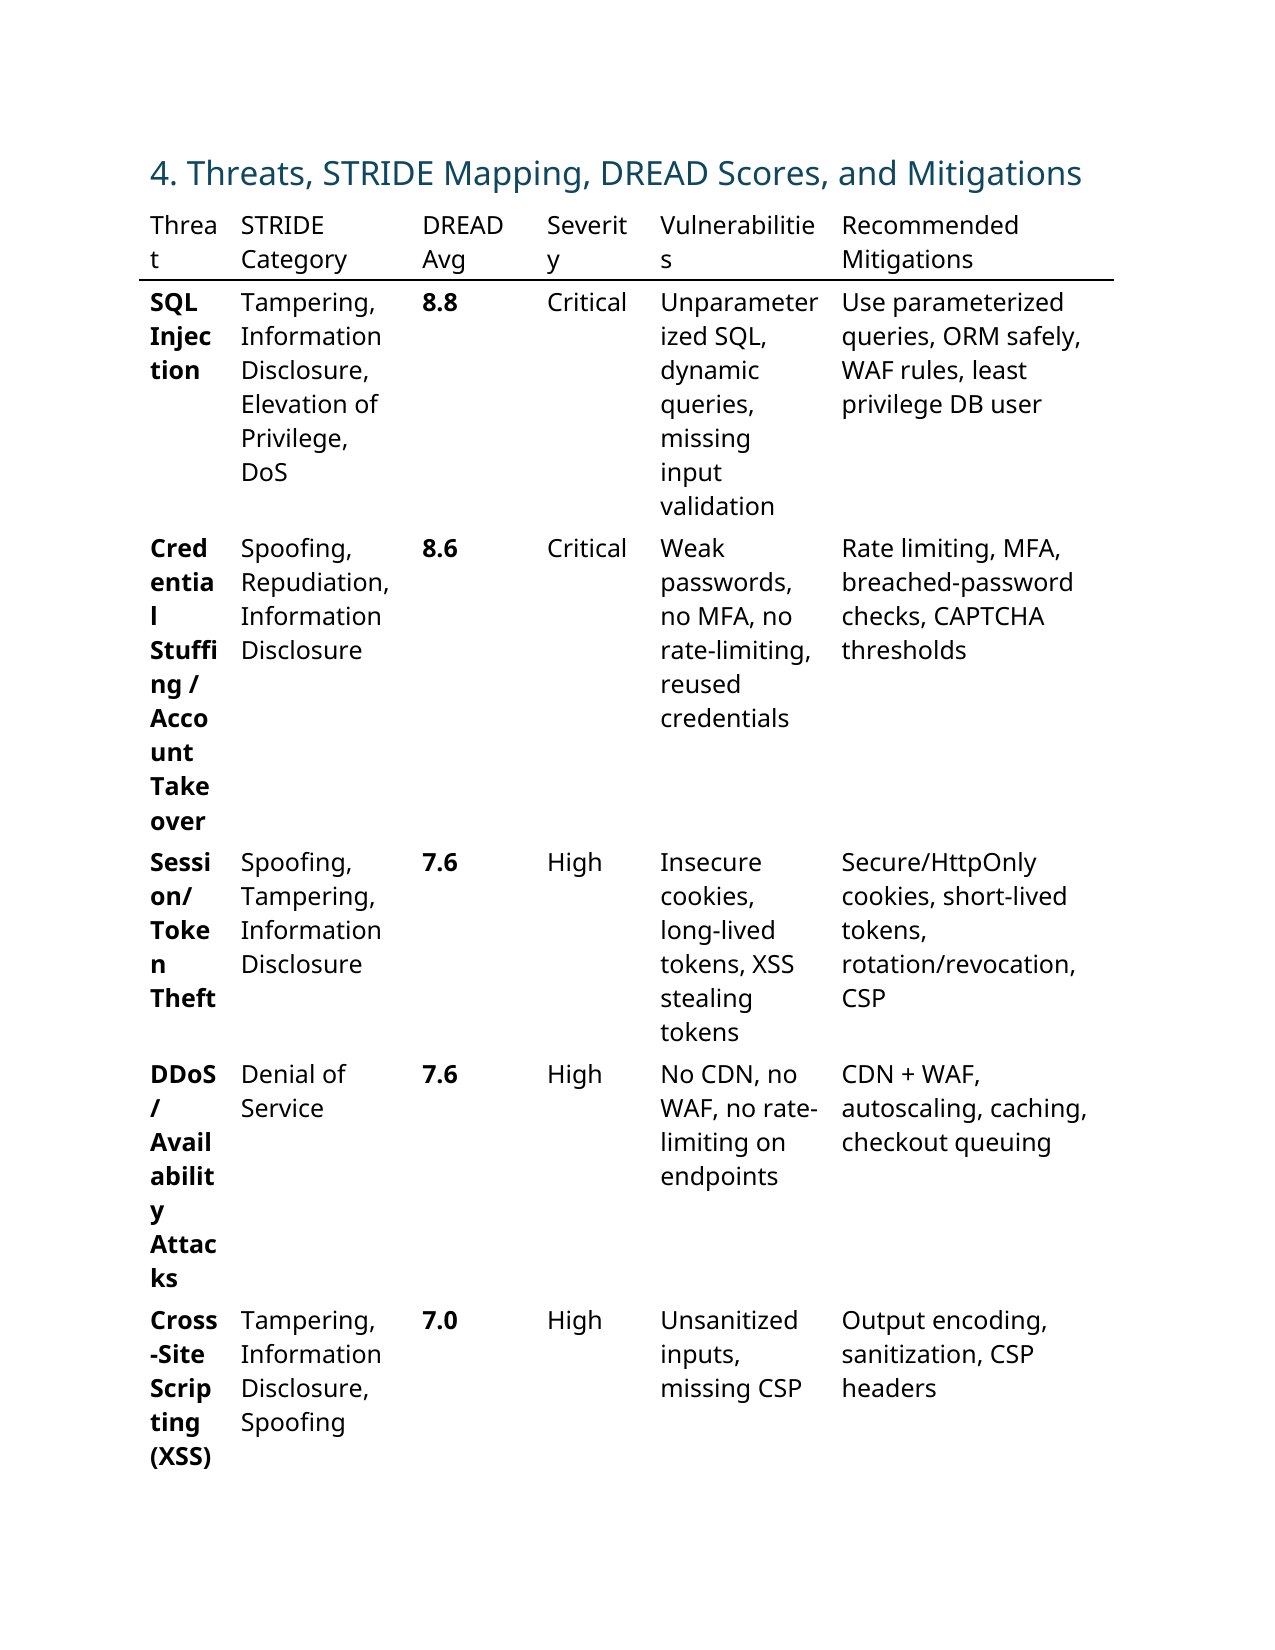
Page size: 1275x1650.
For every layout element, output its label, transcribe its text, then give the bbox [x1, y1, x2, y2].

table_cell Tampering, Information Disclosure, Elevation of Privilege, DoS [229, 281, 411, 527]
table_cell Secure/HttpOnly cookies, short-lived tokens, rotation/revocation, CSP [830, 841, 1114, 1053]
table_header Recommended Mitigations [830, 204, 1114, 279]
table_cell 7.0 [411, 1299, 536, 1477]
table_cell Spoofing, Tampering, Information Disclosure [229, 841, 411, 1053]
table_cell Critical [536, 281, 649, 527]
table_cell CDN + WAF, autoscaling, caching, checkout queuing [830, 1053, 1114, 1299]
table_header Threat [139, 204, 229, 279]
table_cell Tampering, Information Disclosure, Spoofing [229, 1299, 411, 1477]
table_header DREAD Avg [411, 204, 536, 279]
table_cell High [536, 841, 649, 1053]
table_cell Session/Token Theft [139, 841, 229, 1053]
table_header Vulnerabilities [649, 204, 830, 279]
table_cell Unparameterized SQL, dynamic queries, missing input validation [649, 281, 830, 527]
table_header STRIDE Category [229, 204, 411, 279]
table_cell Critical [536, 527, 649, 841]
subtitle 4. Threats, STRIDE Mapping, DREAD Scores, and Mitigations [150, 150, 1125, 195]
table_cell 8.6 [411, 527, 536, 841]
table_cell 7.6 [411, 841, 536, 1053]
table_cell Unsanitized inputs, missing CSP [649, 1299, 830, 1477]
table_cell Credential Stuffing / Account Takeover [139, 527, 229, 841]
table_cell High [536, 1299, 649, 1477]
table_cell 8.8 [411, 281, 536, 527]
table_cell 7.6 [411, 1053, 536, 1299]
table_cell Weak passwords, no MFA, no rate-limiting, reused credentials [649, 527, 830, 841]
table_cell Denial of Service [229, 1053, 411, 1299]
table_cell Cross-Site Scripting (XSS) [139, 1299, 229, 1477]
table_cell Spoofing, Repudiation, Information Disclosure [229, 527, 411, 841]
table_cell Use parameterized queries, ORM safely, WAF rules, least privilege DB user [830, 281, 1114, 527]
table_cell High [536, 1053, 649, 1299]
table_cell No CDN, no WAF, no rate-limiting on endpoints [649, 1053, 830, 1299]
table_cell Rate limiting, MFA, breached-password checks, CAPTCHA thresholds [830, 527, 1114, 841]
table_cell DDoS / Availability Attacks [139, 1053, 229, 1299]
table_header Severity [536, 204, 649, 279]
table_cell Output encoding, sanitization, CSP headers [830, 1299, 1114, 1477]
table_cell Insecure cookies, long-lived tokens, XSS stealing tokens [649, 841, 830, 1053]
table_cell SQL Injection [139, 281, 229, 527]
